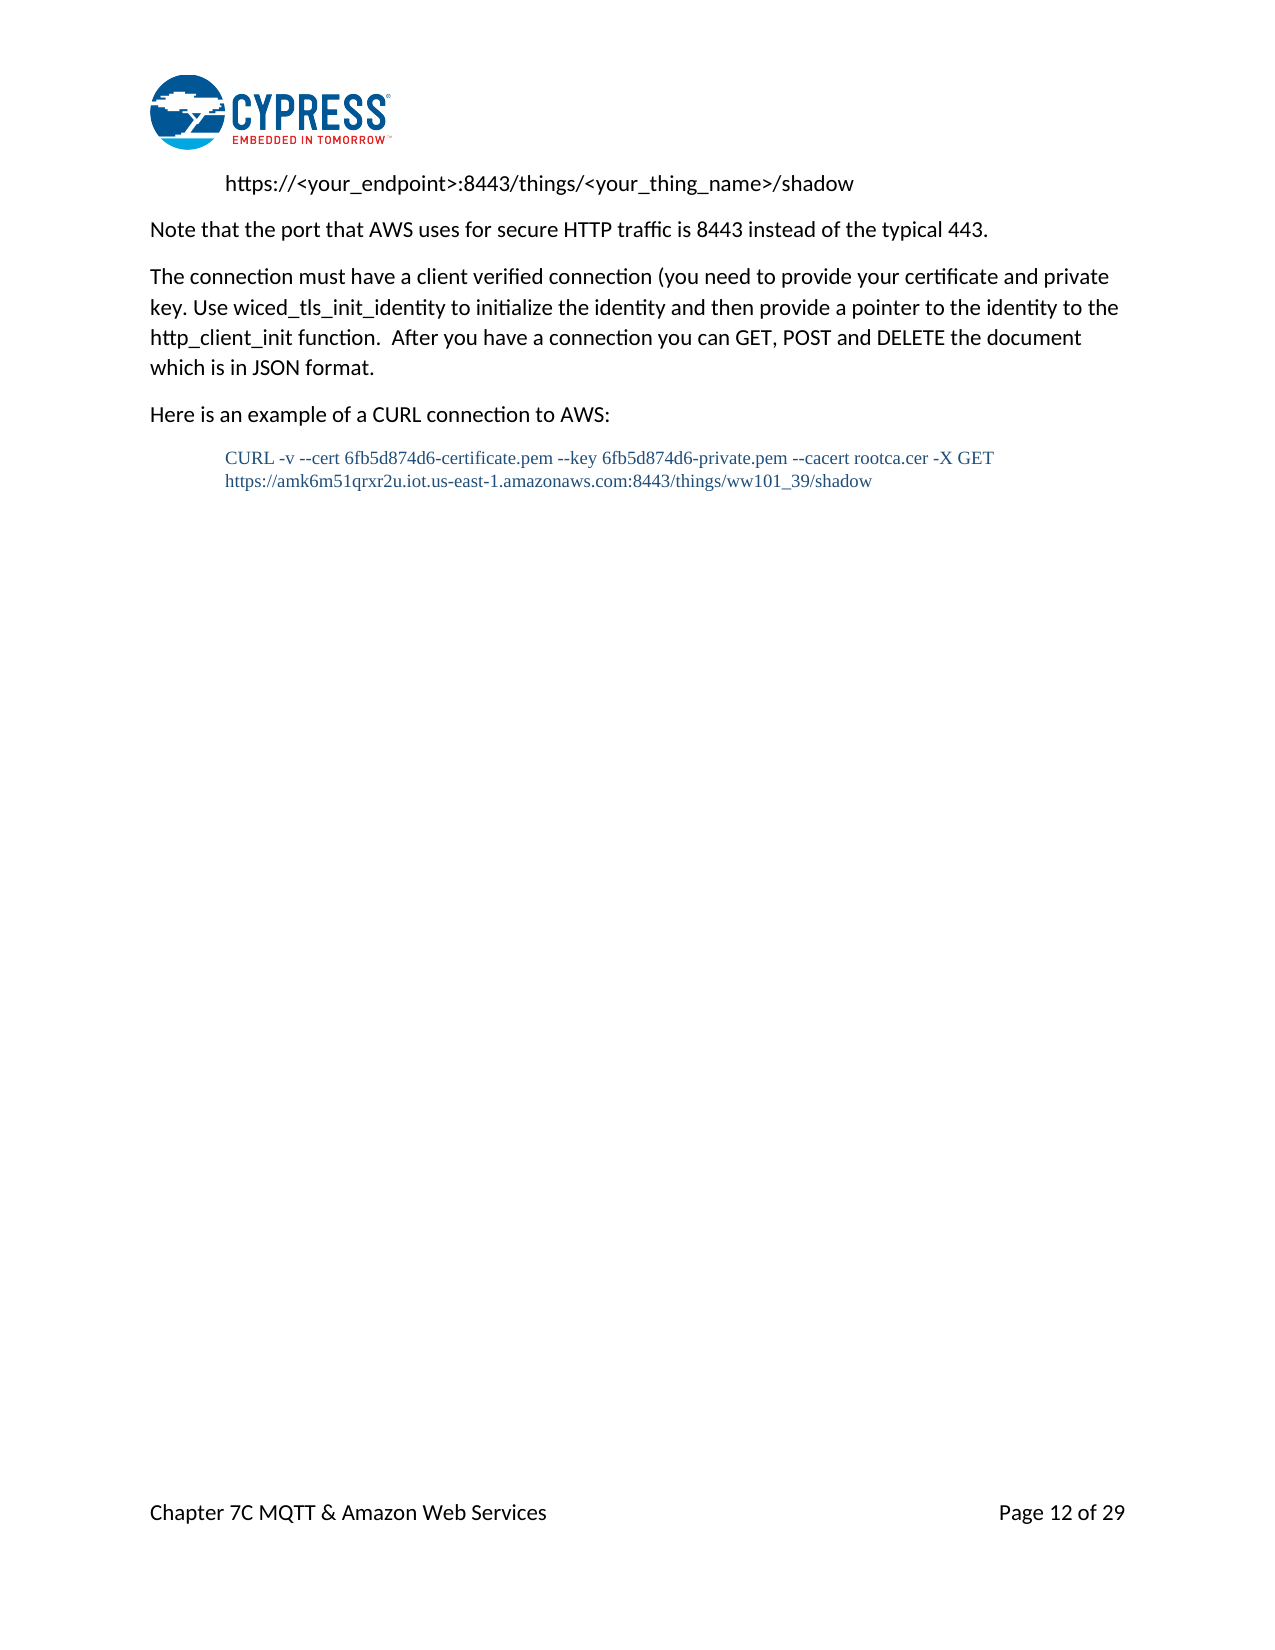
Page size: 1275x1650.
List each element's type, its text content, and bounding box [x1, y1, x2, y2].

text Here is an example of a CURL connection to AWS: [150, 400, 1125, 428]
picture [150, 75, 392, 150]
text Note that the port that AWS uses for secure HTTP traffic is 8443 instead of the typical 443. [150, 216, 1125, 244]
list https://<your_endpoint>:8443/things/<your_thing_name>/shadow [225, 169, 1125, 197]
text The connection must have a client verified connection (you need to provide your certificate and private key. Use wiced_tls_init_identity to initialize the identity and then provide a pointer to the identity to the http_client_init function. After you have a connection you can GET, POST and DELETE the document which is in JSON format. [150, 262, 1125, 381]
text CURL -v --cert 6fb5d874d6-certificate.pem --key 6fb5d874d6-private.pem --cacert rootca.cer -X GET https://amk6m51qrxr2u.iot.us-east-1.amazonaws.com:8443/things/ww101_39/shadow [225, 447, 1125, 492]
